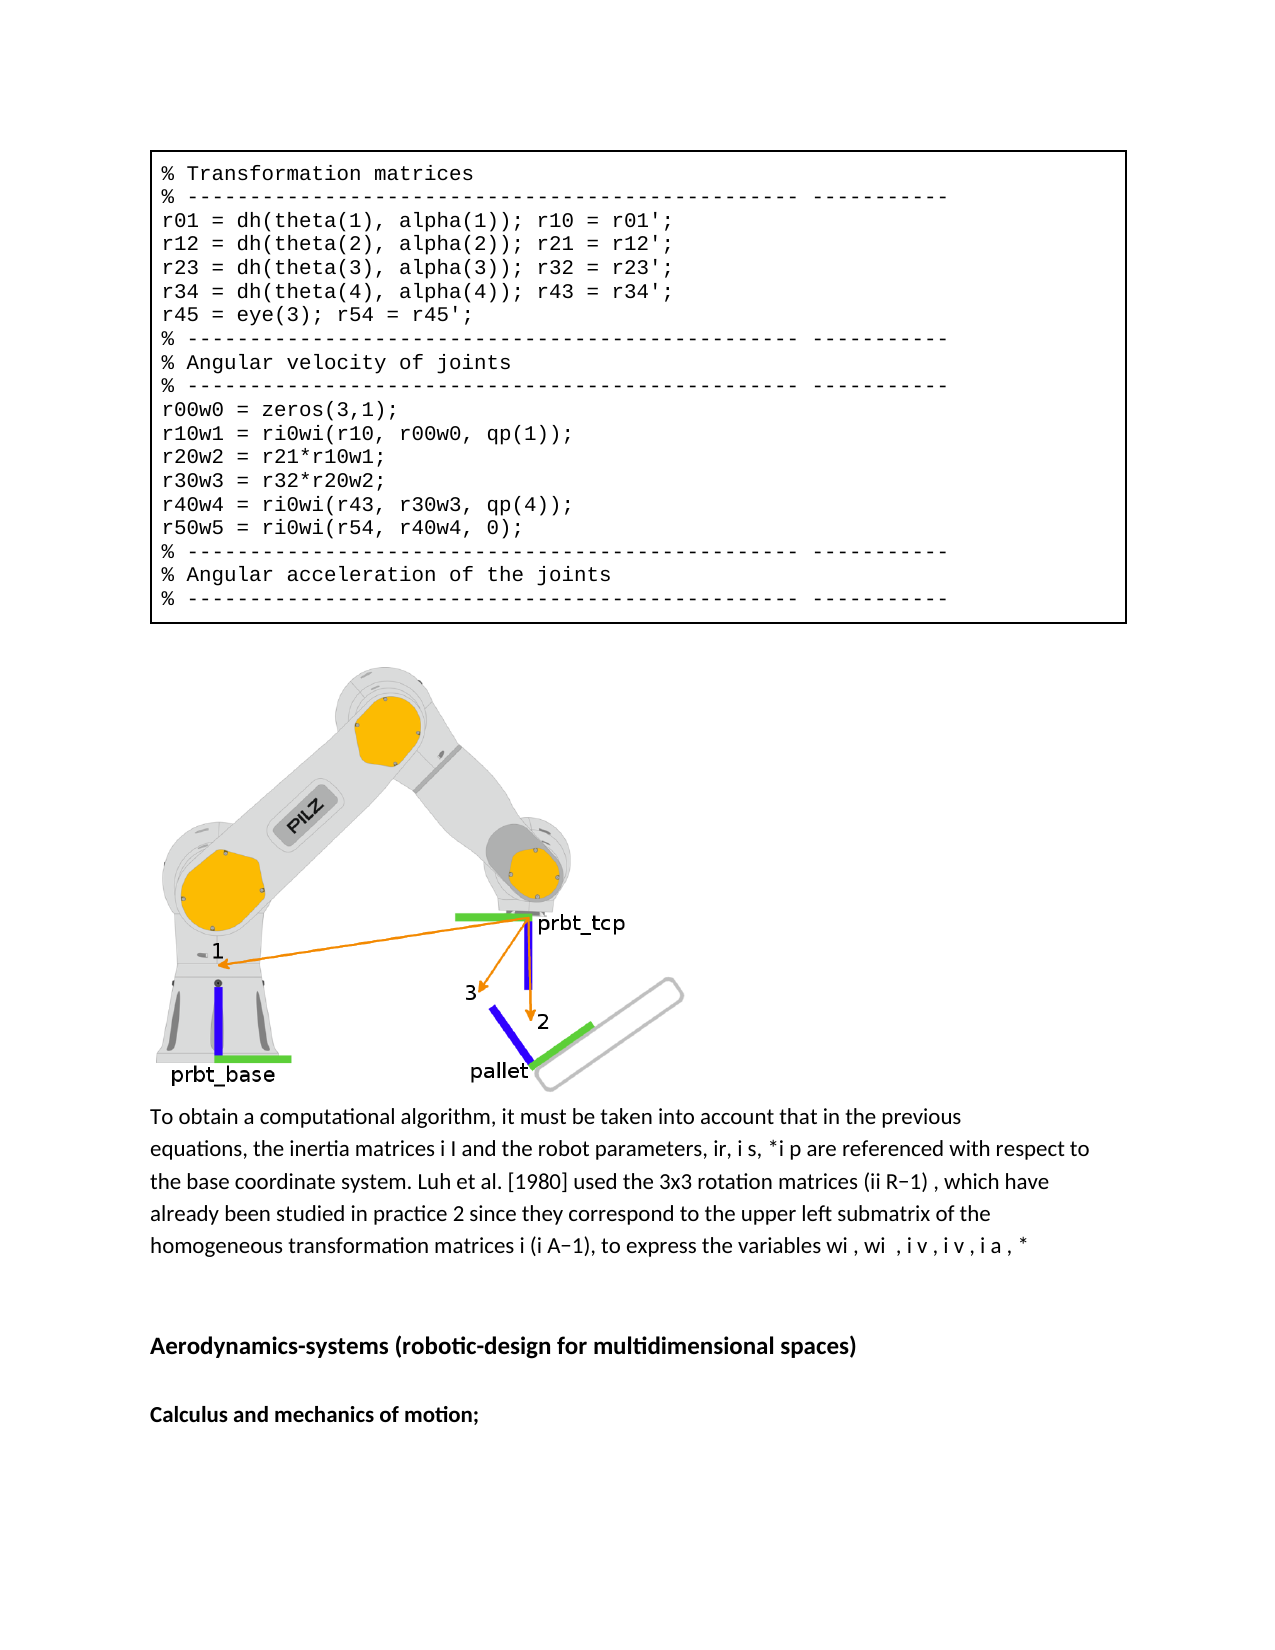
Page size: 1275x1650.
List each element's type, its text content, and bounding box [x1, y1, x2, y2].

text Aerodynamics-systems (robotic-design for multidimensional spaces) [150, 1331, 1125, 1361]
text Calculus and mechanics of motion; [150, 1401, 1125, 1428]
text To obtain a computational algorithm, it must be taken into account that in the previous [150, 1102, 1125, 1130]
picture [150, 656, 717, 1099]
text equations, the inertia matrices i I and the robot parameters, ir, i s, *i p are referenced with respect to the base coordinate system. Luh et al. [1980] used the 3x3 rotation matrices (ii R−1) , which have already been studied in practice 2 since they correspond to the upper left submatrix of the homogeneous transformation matrices i (i A−1), to express the variables wi , wi , i v , i v , i a , * [150, 1134, 1125, 1259]
table_header % Transformation matrices % ------------------------------------------------- ----------- r01 = dh(theta(1), alpha(1)); r10 = r01'; r12 = dh(theta(2), alpha(2)); r21 = r12'; r23 = dh(theta(3), alpha(3)); r32 = r23'; r34 = dh(theta(4), alpha(4)); r43 = r34'; r45 = eye(3); r54 = r45'; % ------------------------------------------------- ----------- % Angular velocity of joints % ------------------------------------------------- ----------- r00w0 = zeros(3,1); r10w1 = ri0wi(r10, r00w0, qp(1)); r20w2 = r21*r10w1; r30w3 = r32*r20w2; r40w4 = ri0wi(r43, r30w3, qp(4)); r50w5 = ri0wi(r54, r40w4, 0); % ------------------------------------------------- ----------- % Angular acceleration of the joints % ------------------------------------------------- ----------- [152, 152, 1125, 622]
